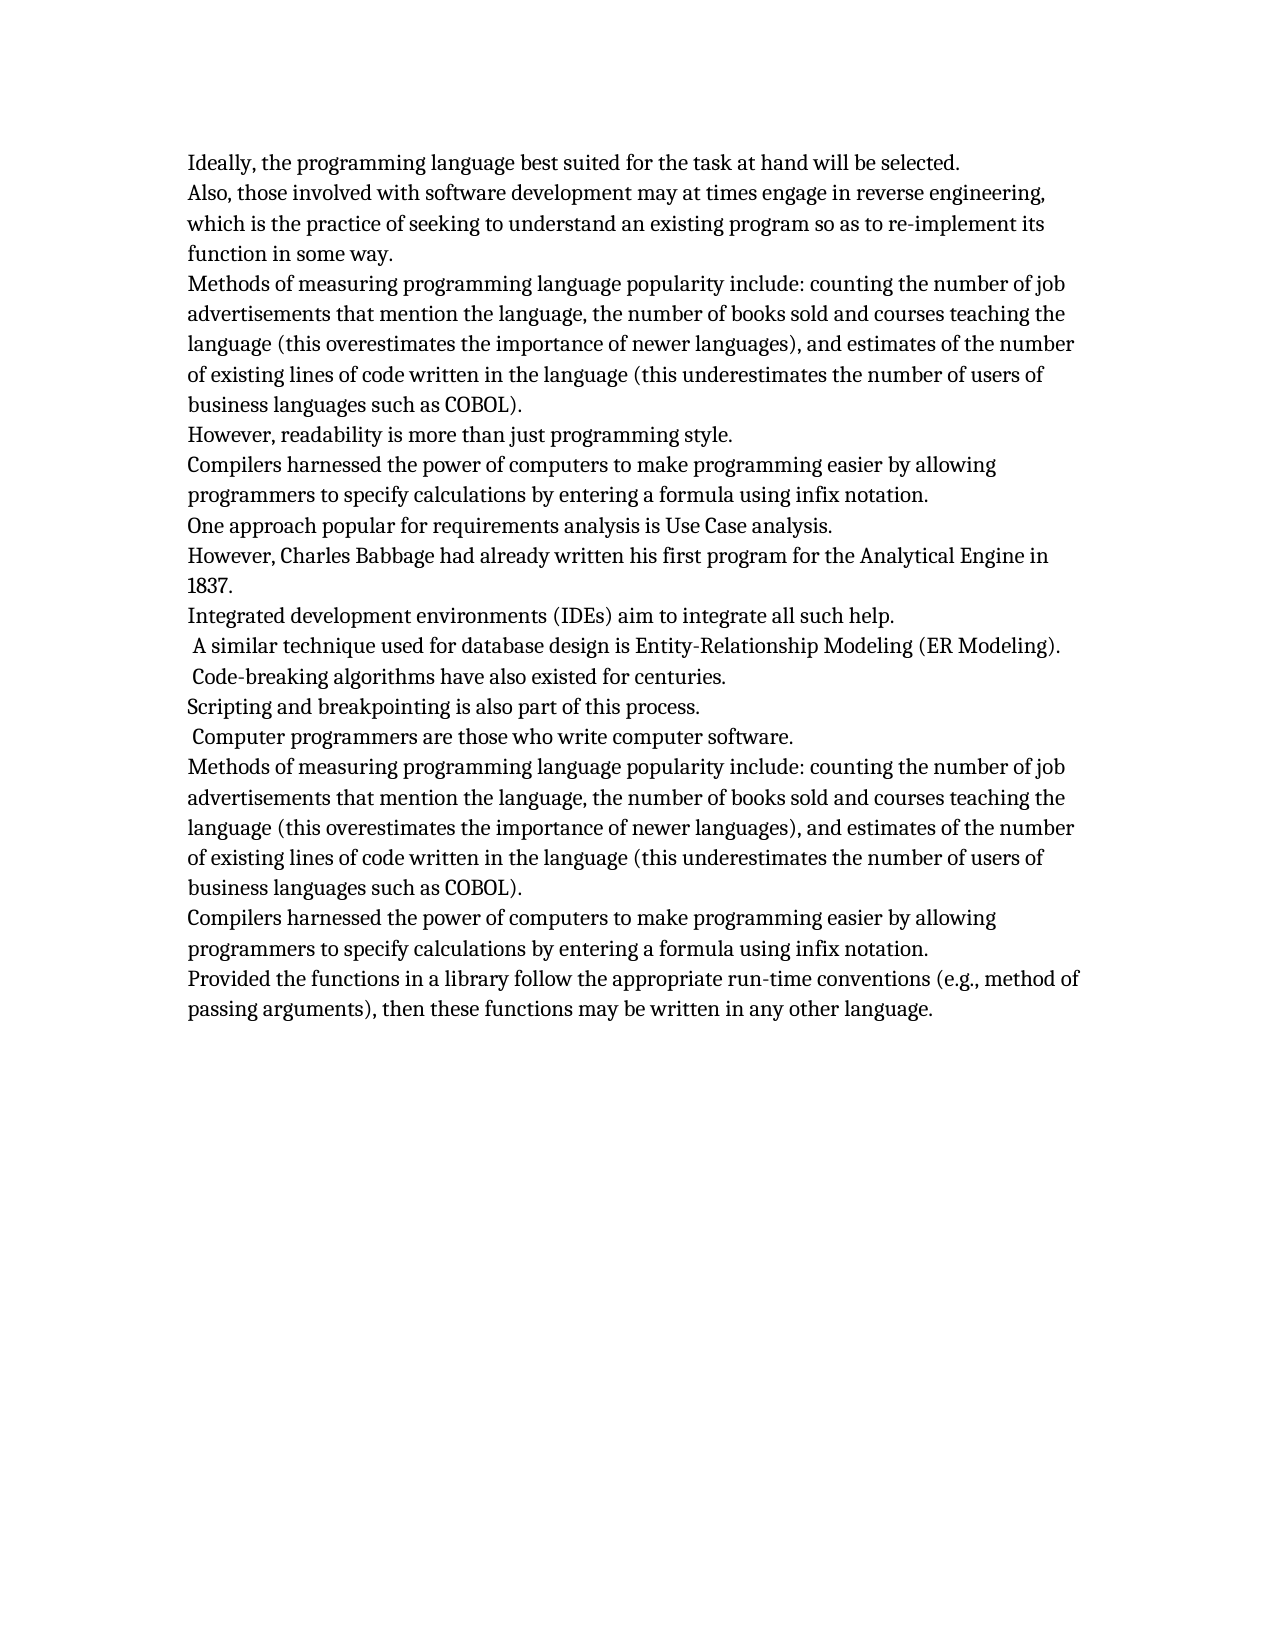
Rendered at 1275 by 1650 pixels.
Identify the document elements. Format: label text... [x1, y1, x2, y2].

text Ideally, the programming language best suited for the task at hand will be selected. Also, those involved with software development may at times engage in reverse engineering, which is the practice of seeking to understand an existing program so as to re-implement its function in some way. Methods of measuring programming language popularity include: counting the number of job advertisements that mention the language, the number of books sold and courses teaching the language (this overestimates the importance of newer languages), and estimates of the number of existing lines of code written in the language (this underestimates the number of users of business languages such as COBOL). However, readability is more than just programming style. Compilers harnessed the power of computers to make programming easier by allowing programmers to specify calculations by entering a formula using infix notation. One approach popular for requirements analysis is Use Case analysis. However, Charles Babbage had already written his first program for the Analytical Engine in 1837. Integrated development environments (IDEs) aim to integrate all such help. A similar technique used for database design is Entity-Relationship Modeling (ER Modeling). Code-breaking algorithms have also existed for centuries. Scripting and breakpointing is also part of this process. Computer programmers are those who write computer software. Methods of measuring programming language popularity include: counting the number of job advertisements that mention the language, the number of books sold and courses teaching the language (this overestimates the importance of newer languages), and estimates of the number of existing lines of code written in the language (this underestimates the number of users of business languages such as COBOL). Compilers harnessed the power of computers to make programming easier by allowing programmers to specify calculations by entering a formula using infix notation. Provided the functions in a library follow the appropriate run-time conventions (e.g., method of passing arguments), then these functions may be written in any other language. [187, 150, 1087, 1022]
